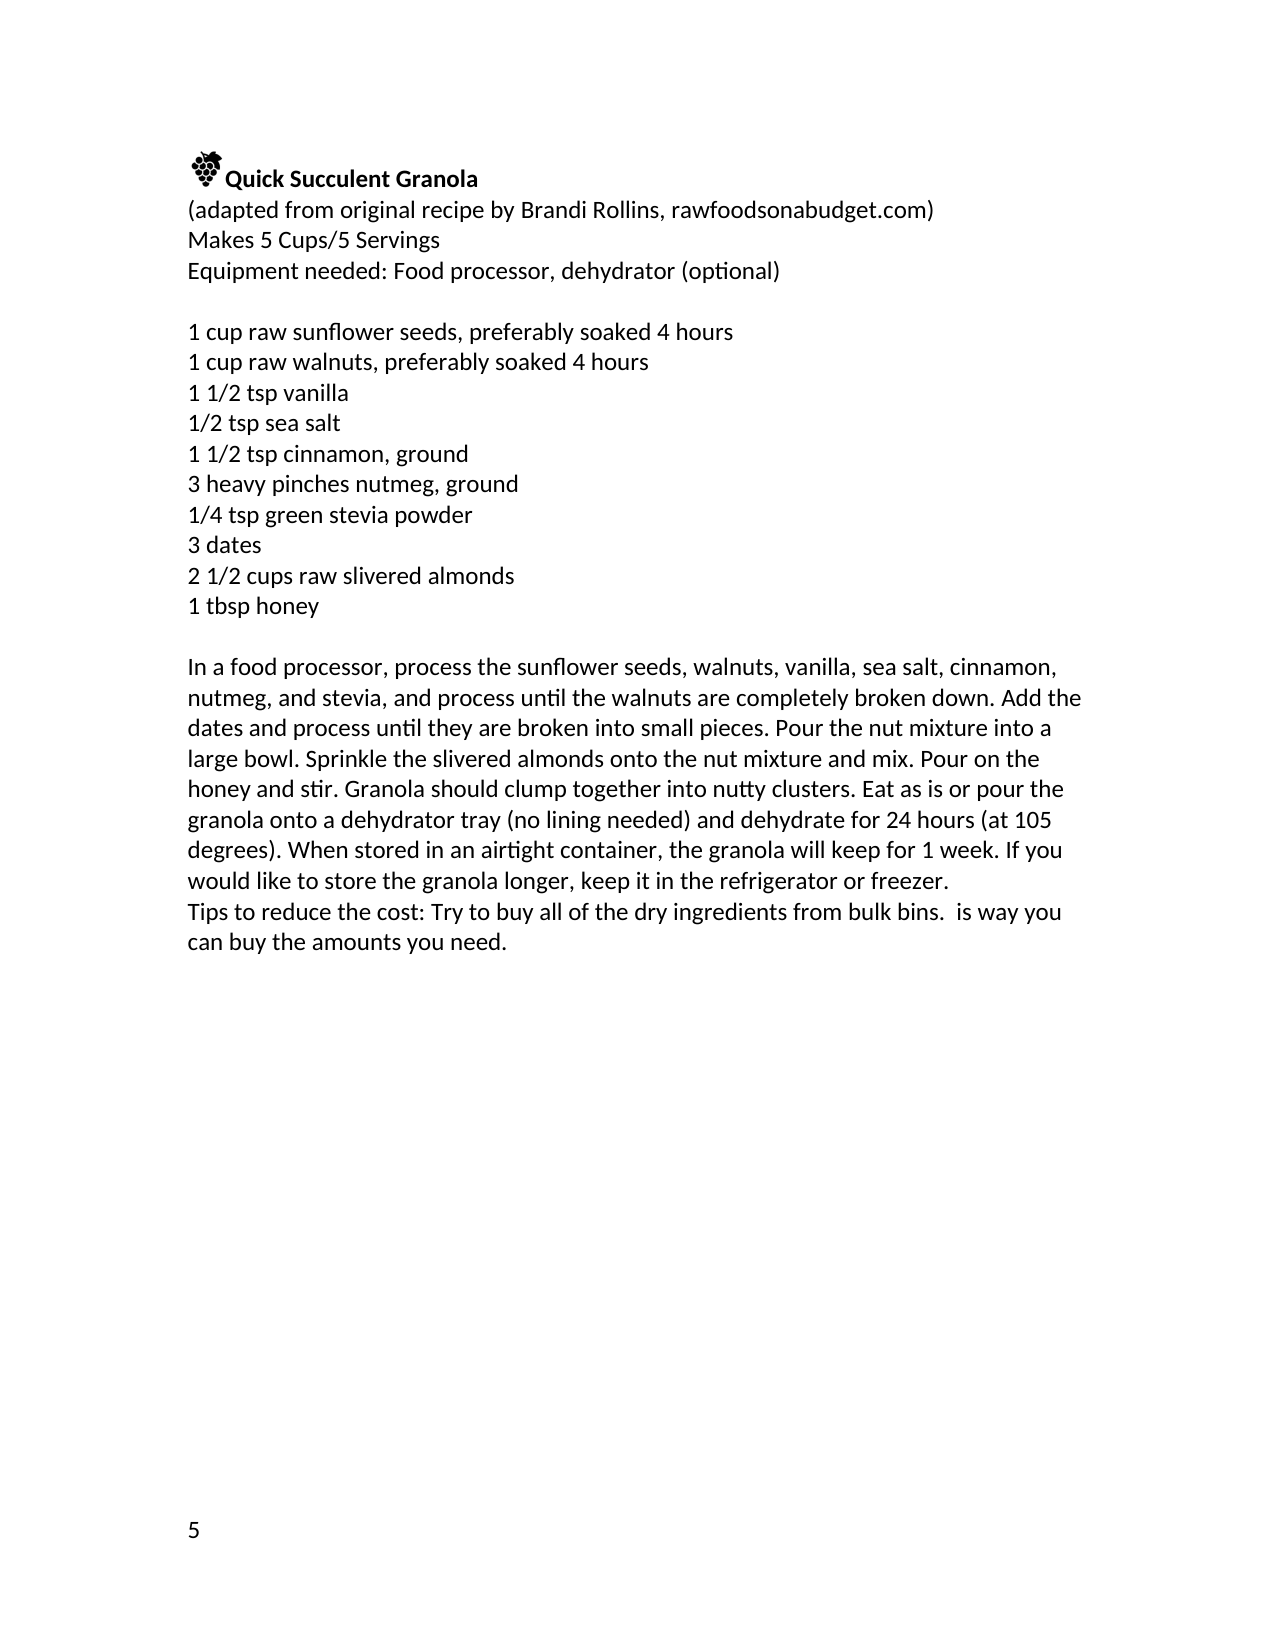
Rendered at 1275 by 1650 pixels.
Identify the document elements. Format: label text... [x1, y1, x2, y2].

text 1 tbsp honey [187, 591, 1087, 621]
text 1/4 tsp green stevia powder [187, 499, 1087, 529]
text (adapted from original recipe by Brandi Rollins, rawfoodsonabudget.com) [187, 194, 1087, 224]
text 1 1/2 tsp vanilla [187, 377, 1087, 407]
text 1/2 tsp sea salt [187, 407, 1087, 438]
text 3 dates [187, 529, 1087, 560]
text Makes 5 Cups/5 Servings [187, 224, 1087, 255]
text Equipment needed: Food processor, dehydrator (optional) [187, 255, 1087, 285]
text Tips to reduce the cost: Try to buy all of the dry ingredients from bulk bins. is way you can buy the amounts you need. [187, 896, 1087, 957]
text 2 1/2 cups raw slivered almonds [187, 560, 1087, 591]
picture [187, 150, 226, 188]
text 1 1/2 tsp cinnamon, ground [187, 438, 1087, 468]
text 1 cup raw sunflower seeds, preferably soaked 4 hours [187, 316, 1087, 346]
text 3 heavy pinches nutmeg, ground [187, 468, 1087, 499]
text Quick Succulent Granola [187, 150, 1087, 194]
text 1 cup raw walnuts, preferably soaked 4 hours [187, 346, 1087, 377]
text In a food processor, process the sunflower seeds, walnuts, vanilla, sea salt, cinnamon, nutmeg, and stevia, and process until the walnuts are completely broken down. Add the dates and process until they are broken into small pieces. Pour the nut mixture into a large bowl. Sprinkle the slivered almonds onto the nut mixture and mix. Pour on the honey and stir. Granola should clump together into nutty clusters. Eat as is or pour the granola onto a dehydrator tray (no lining needed) and dehydrate for 24 hours (at 105 degrees). When stored in an airtight container, the granola will keep for 1 week. If you would like to store the granola longer, keep it in the refrigerator or freezer. [187, 652, 1087, 896]
